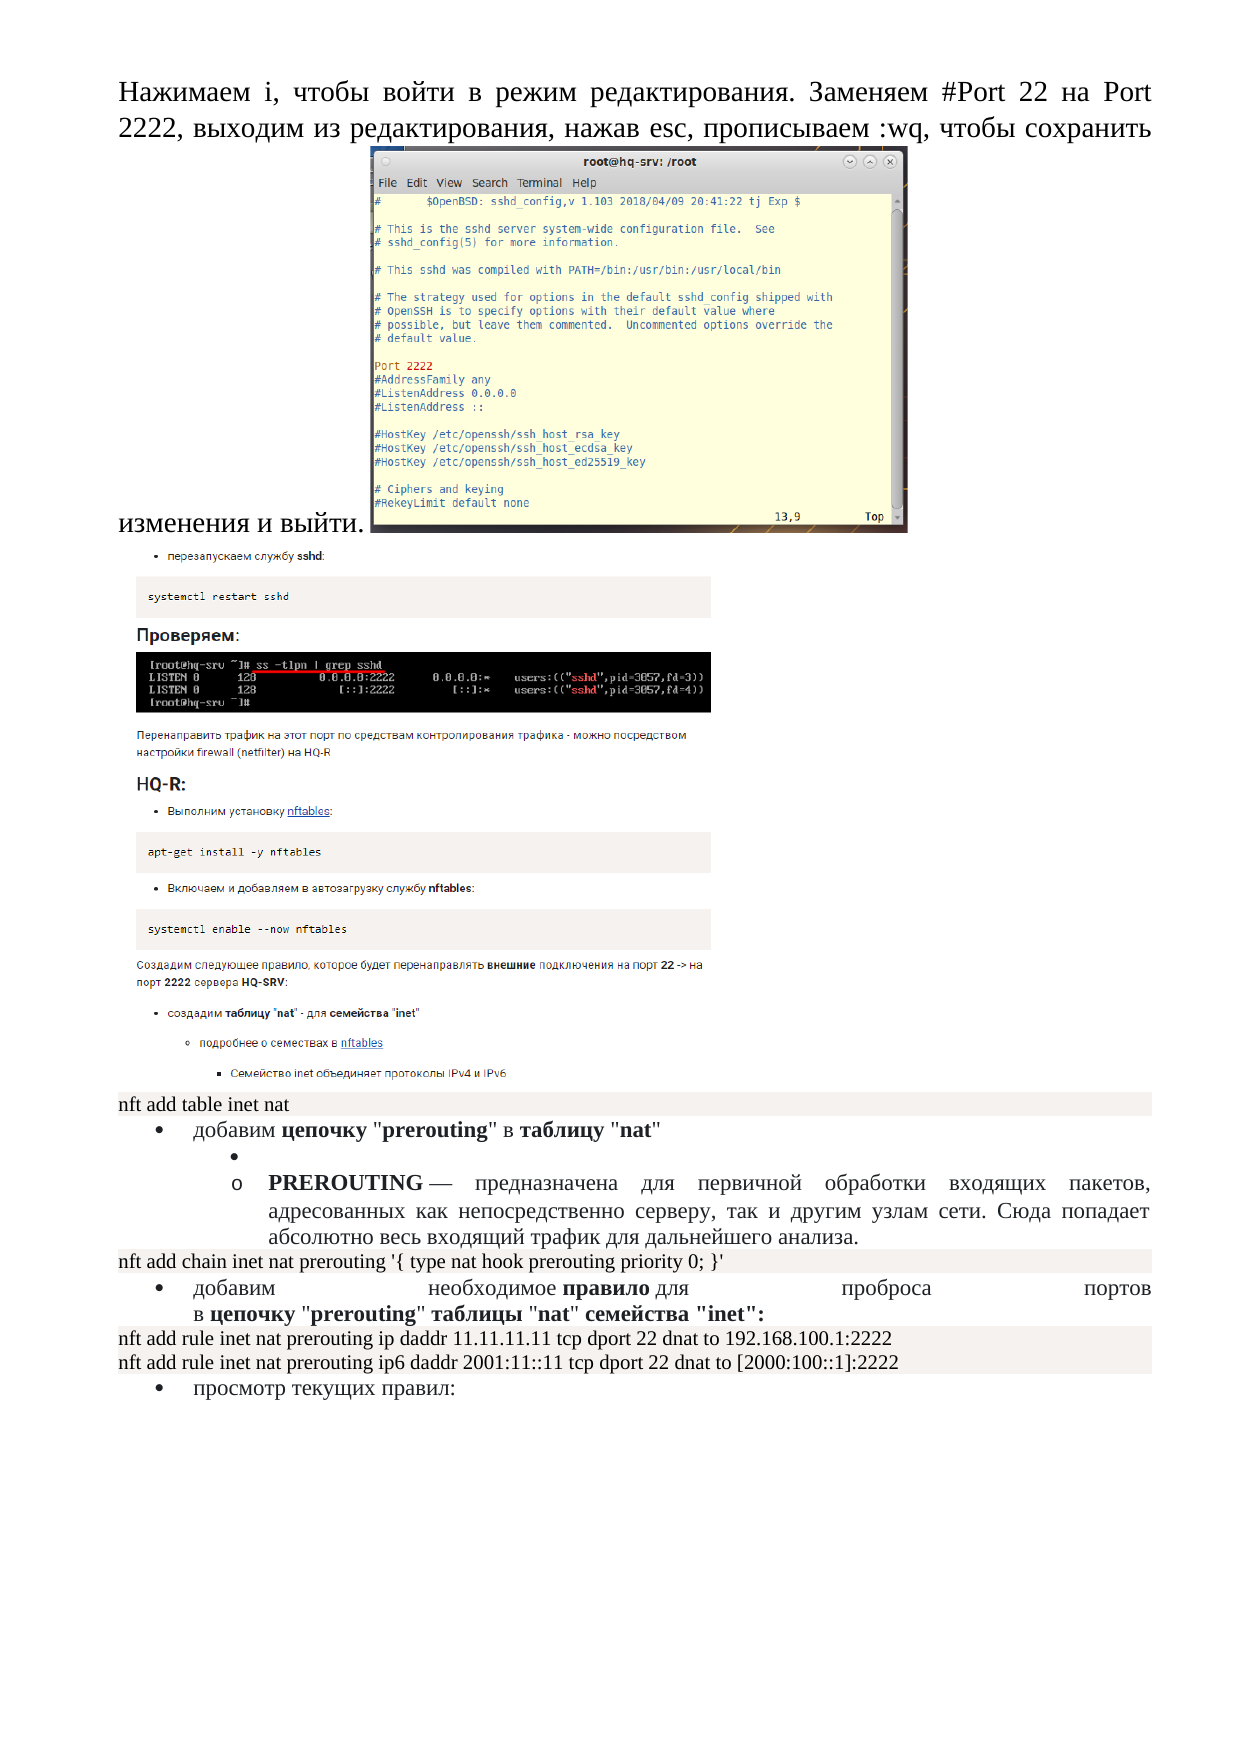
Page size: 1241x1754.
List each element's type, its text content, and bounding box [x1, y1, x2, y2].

picture [118, 541, 724, 1091]
text nft add rule inet nat prerouting ip daddr 11.11.11.11 tcp dport 22 dnat to 192.168.100.1:2222 [118, 1326, 1152, 1350]
text nft add rule inet nat prerouting ip6 daddr 2001:11::11 tcp dport 22 dnat to [2000:100::1]:2222 [118, 1350, 1152, 1374]
list добавим цепочку "prerouting" в таблицу "nat" [156, 1116, 1152, 1143]
text nft add table inet nat [118, 1092, 1152, 1116]
list добавим необходимое правило для проброса портов в цепочку "prerouting" таблицы "nat" семейства "inet": [156, 1273, 1152, 1326]
text nft add chain inet nat prerouting '{ type nat hook prerouting priority 0; }' [118, 1249, 1152, 1273]
list PREROUTING — предназначена для первичной обработки входящих пакетов, адресованных как непосредственно серверу, так и другим узлам сети. Сюда попадает абсолютно весь входящий трафик для дальнейшего анализа. [231, 1169, 1152, 1249]
list просмотр текущих правил: [156, 1374, 1152, 1401]
picture [370, 146, 908, 533]
